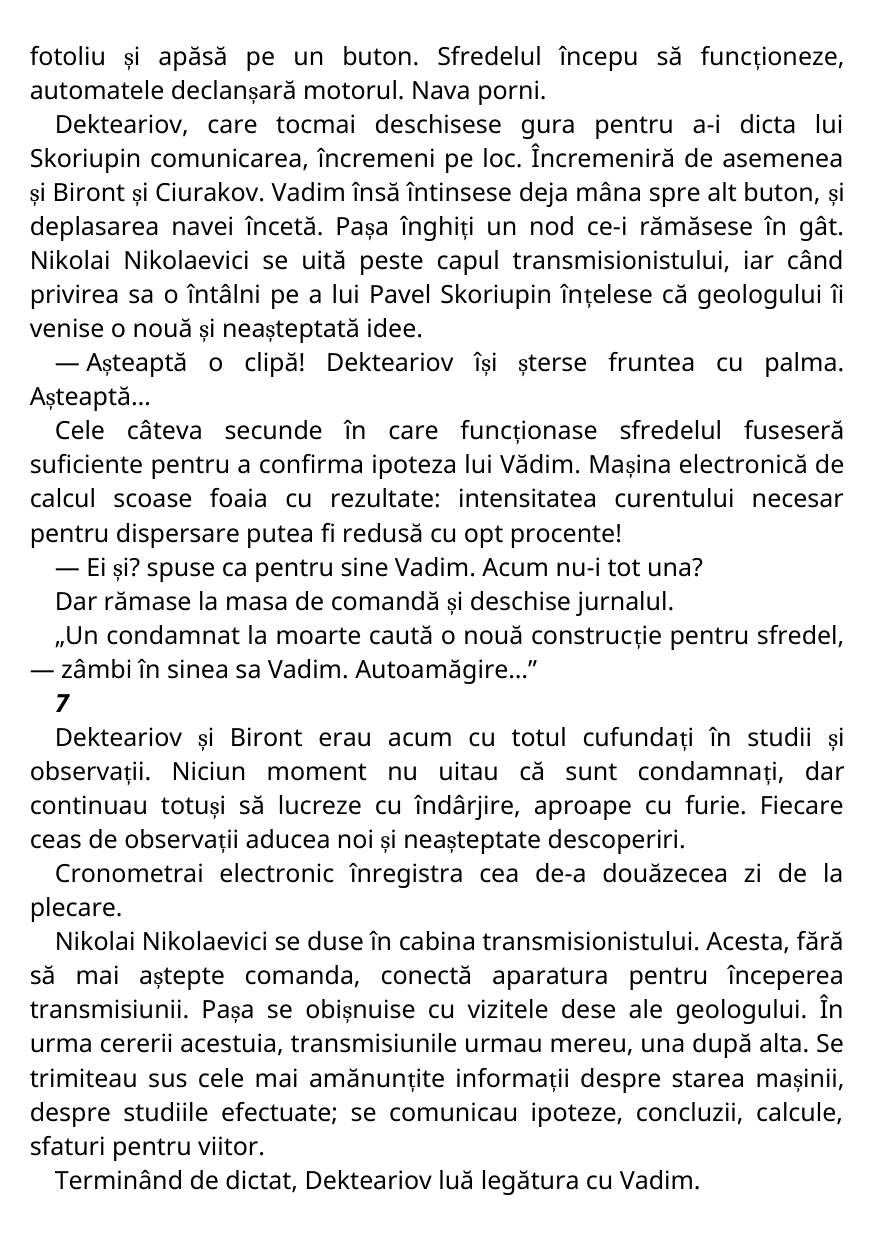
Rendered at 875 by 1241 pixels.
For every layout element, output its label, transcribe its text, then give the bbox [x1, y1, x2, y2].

text „Un condamnat la moarte caută o nouă construcție pentru sfredel, ― zâmbi în sinea sa Vadim. Autoamăgire…” [29, 617, 844, 686]
text Dekteariov și Biront erau acum cu totul cufundați în studii și observații. Niciun moment nu uitau că sunt condamnați, dar continuau totuși să lucreze cu îndârjire, aproape cu furie. Fiecare ceas de observații aducea noi și neașteptate descoperiri. [29, 719, 844, 856]
text Cele câteva secunde în care funcționase sfredelul fuseseră suficiente pentru a confirma ipoteza lui Vădim. Mașina electronică de calcul scoase foaia cu rezultate: intensitatea curentului necesar pentru dispersare putea fi redusă cu opt procente! [29, 413, 844, 549]
text Terminând de dictat, Dekteariov luă legătura cu Vadim. [29, 1162, 844, 1196]
text ― Așteaptă o clipă! Dekteariov își șterse fruntea cu palma. Așteaptă… [29, 345, 844, 413]
text Dar rămase la masa de comandă și deschise jurnalul. [29, 583, 844, 617]
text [29, 38, 844, 106]
text 7 [29, 686, 844, 719]
text ― Ei și? spuse ca pentru sine Vadim. Acum nu-i tot una? [29, 549, 844, 583]
text Dekteariov, care tocmai deschisese gura pentru a-i dicta lui Skoriupin comunicarea, încremeni pe loc. Încremeniră de asemenea și Biront și Ciurakov. Vadim însă întinsese deja mâna spre alt buton, și deplasarea navei încetă. Pașa înghiți un nod ce-i rămăsese în gât. Nikolai Nikolaevici se uită peste capul transmisionistului, iar când privirea sa o întâlni pe a lui Pavel Skoriupin înțelese că geologului îi venise o nouă și neașteptată idee. [29, 106, 844, 345]
text Cronometrai electronic înregistra cea de-a douăzecea zi de la plecare. [29, 856, 844, 924]
text Nikolai Nikolaevici se duse în cabina transmisionistului. Acesta, fără să mai aștepte comanda, conectă aparatura pentru începerea transmisiunii. Pașa se obișnuise cu vizitele dese ale geologului. În urma cererii acestuia, transmisiunile urmau mereu, una după alta. Se trimiteau sus cele mai amănunțite informații despre starea mașinii, despre studiile efectuate; se comunicau ipoteze, concluzii, calcule, sfaturi pentru viitor. [29, 924, 844, 1162]
